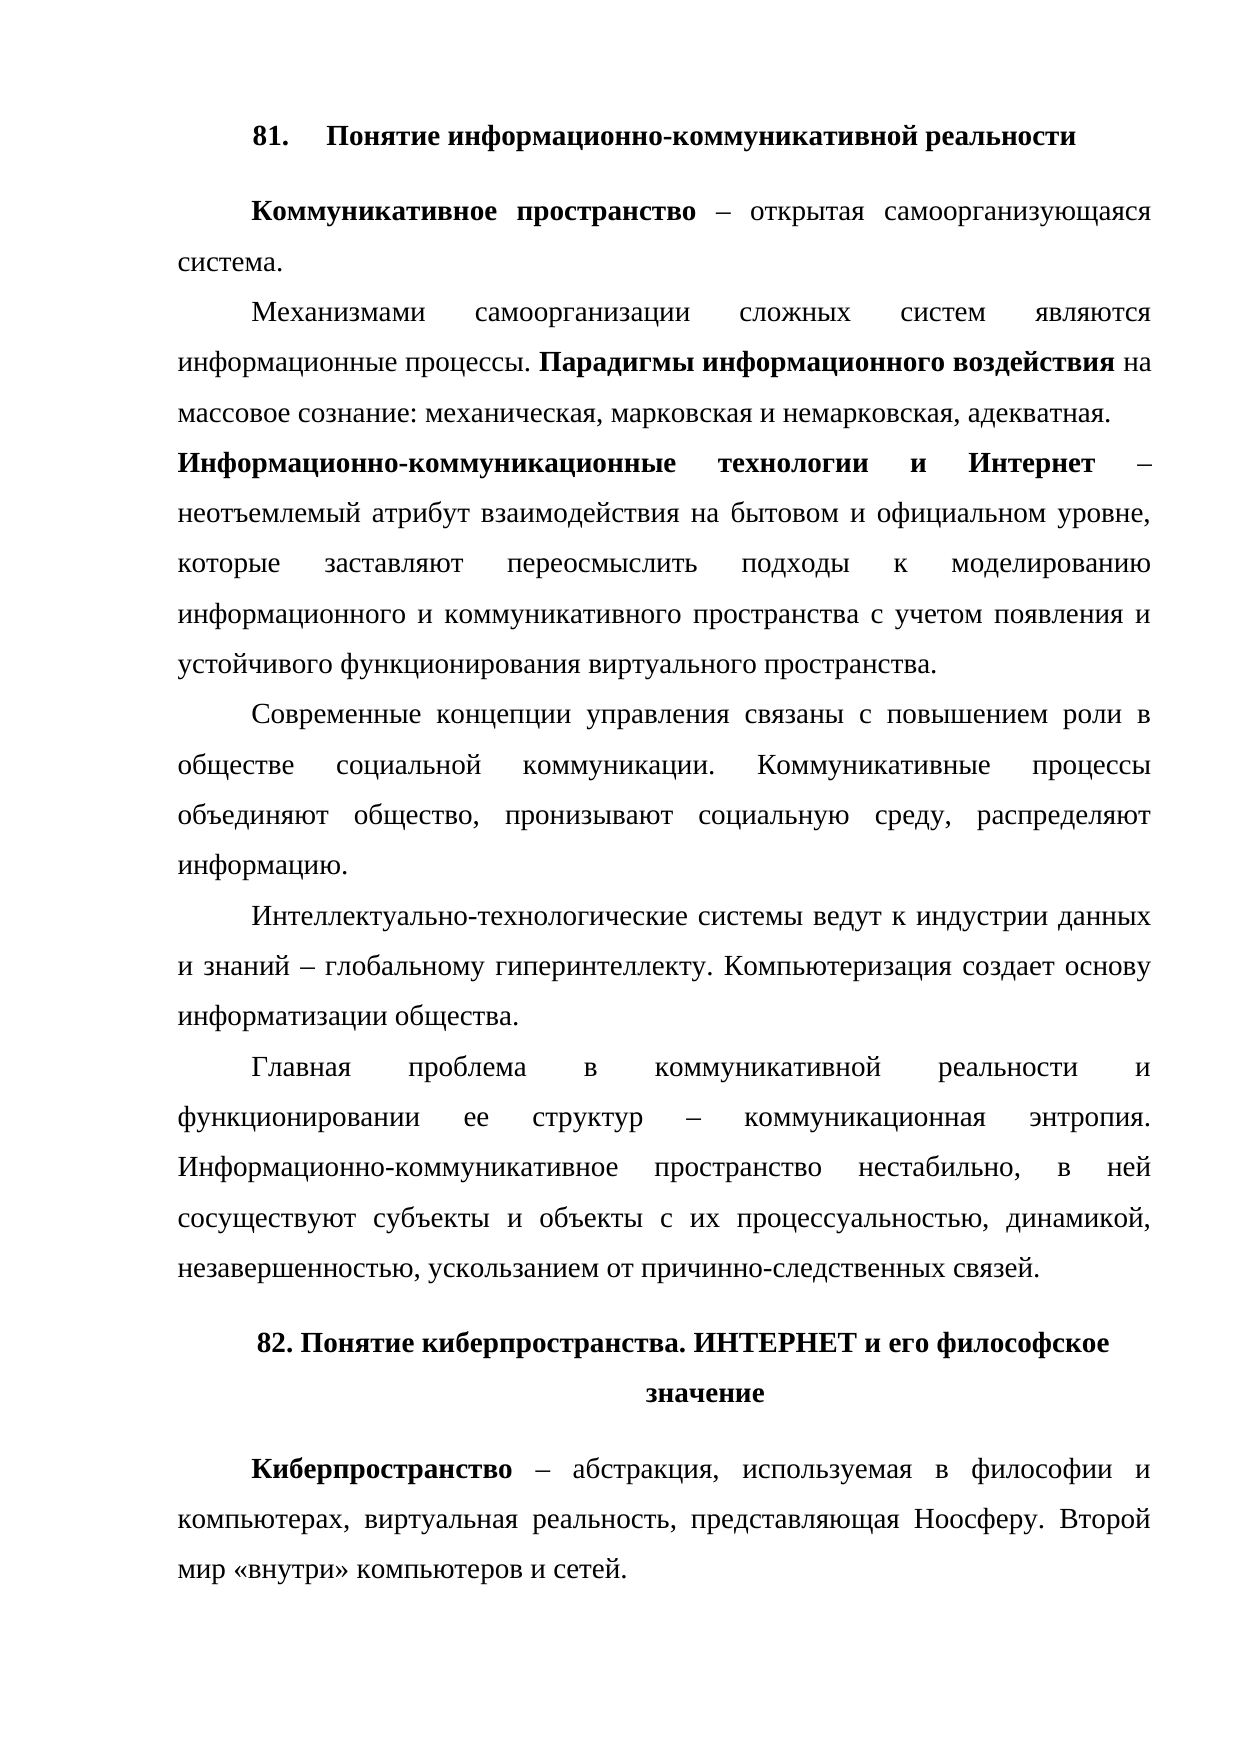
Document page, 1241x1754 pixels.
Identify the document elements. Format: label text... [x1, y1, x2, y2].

text Современные концепции управления связаны с повышением роли в обществе социальной коммуникации. Коммуникативные процессы объединяют общество, пронизывают социальную среду, распределяют информацию. [177, 697, 1152, 881]
text Механизмами самоорганизации сложных систем являются информационные процессы. Парадигмы информационного воздействия на массовое сознание: механическая, марковская и немарковская, адекватная. [177, 294, 1152, 428]
subtitle Понятие информационно-коммуникативной реальности [177, 118, 1152, 152]
text Информационно-коммуникационные технологии и Интернет – неотъемлемый атрибут взаимодействия на бытовом и официальном уровне, которые заставляют переосмыслить подходы к моделированию информационного и коммуникативного пространства с учетом появления и устойчивого функционирования виртуального пространства. [177, 445, 1152, 680]
text Интеллектуально-технологические системы ведут к индустрии данных и знаний – глобальному гиперинтеллекту. Компьютеризация создает основу информатизации общества. [177, 898, 1152, 1032]
text Коммуникативное пространство – открытая самоорганизующаяся система. [177, 193, 1152, 277]
text Киберпространство – абстракция, используемая в философии и компьютерах, виртуальная реальность, представляющая Ноосферу. Второй мир «внутри» компьютеров и сетей. [177, 1451, 1152, 1585]
subtitle Понятие киберпространства. ИНТЕРНЕТ и его философское значение [215, 1325, 1152, 1409]
text Главная проблема в коммуникативной реальности и функционировании ее структур – коммуникационная энтропия. Информационно-коммуникативное пространство нестабильно, в ней сосуществуют субъекты и объекты с их процессуальностью, динамикой, незавершенностью, ускользанием от причинно-следственных связей. [177, 1049, 1152, 1283]
